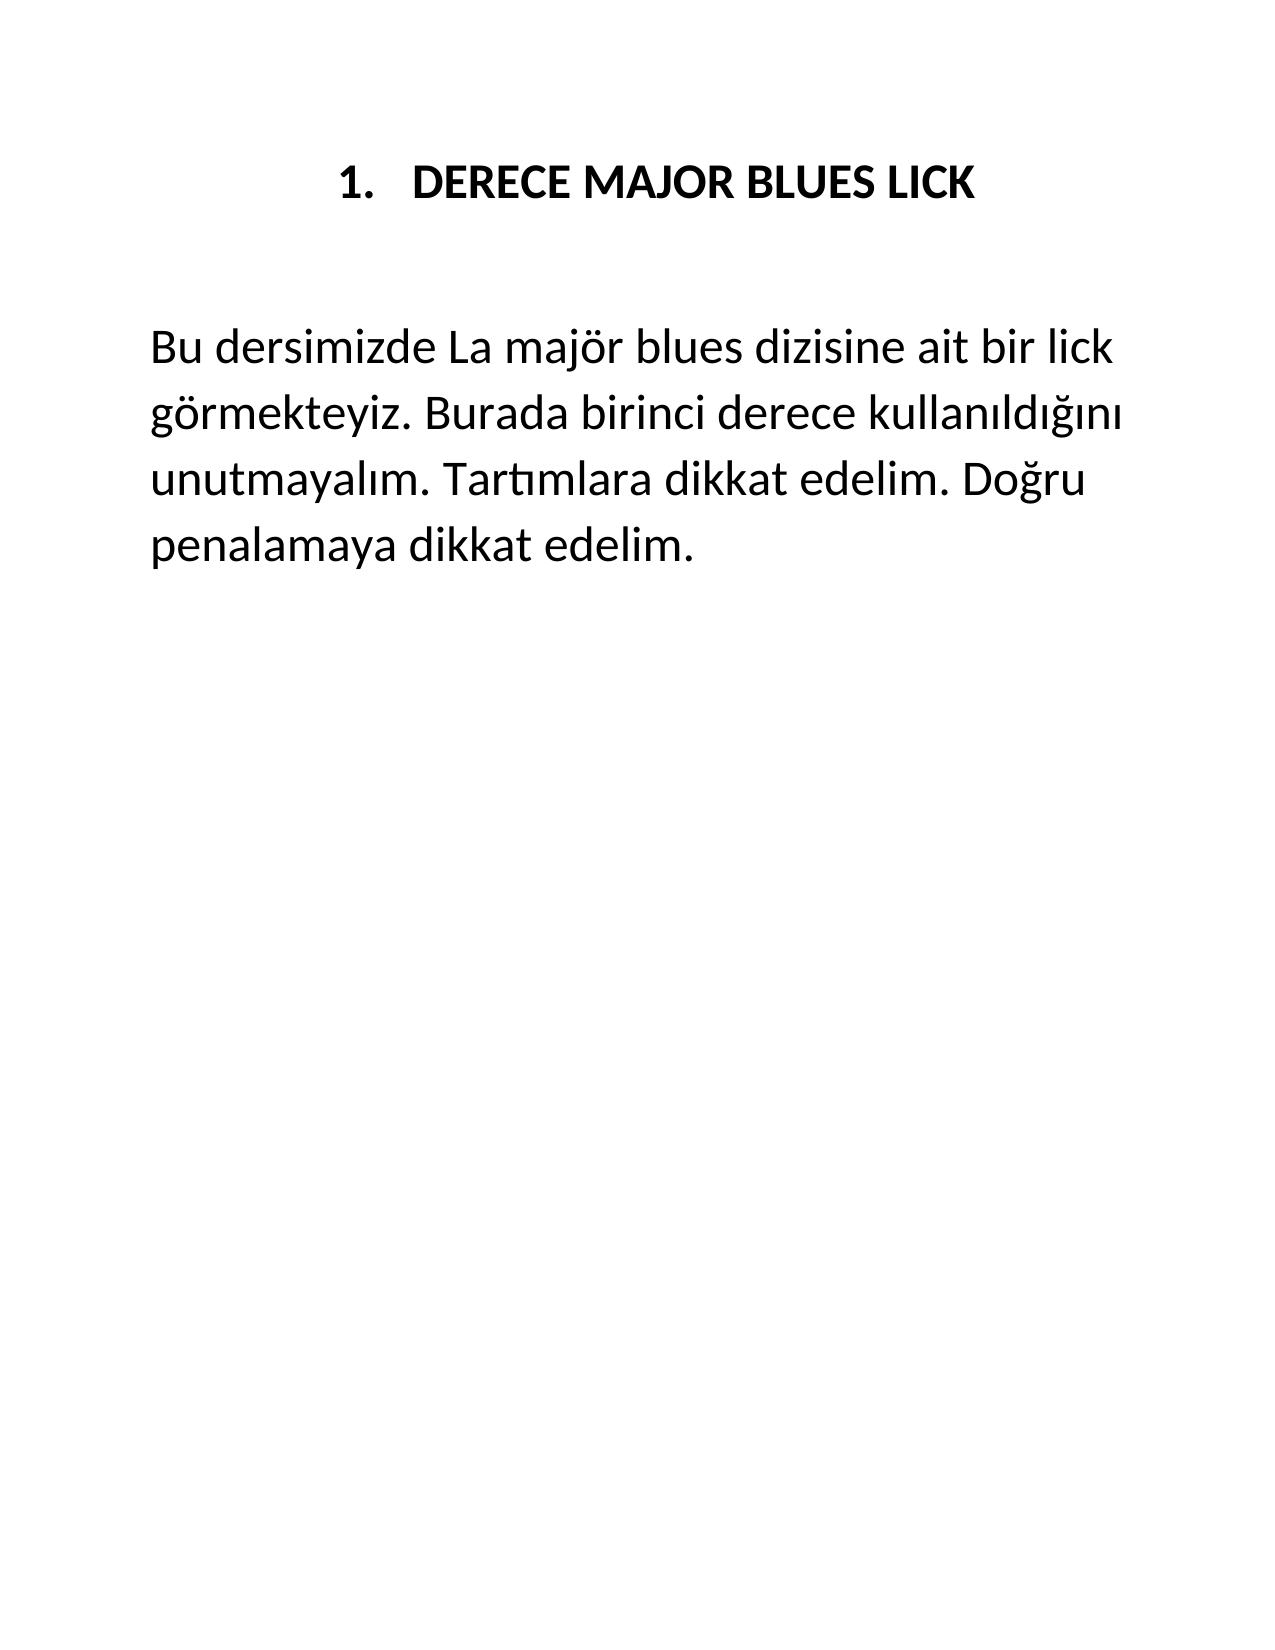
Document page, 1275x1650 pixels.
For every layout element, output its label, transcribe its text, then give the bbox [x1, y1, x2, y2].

text Bu dersimizde La majör blues dizisine ait bir lick görmekteyiz. Burada birinci derece kullanıldığını unutmayalım. Tartımlara dikkat edelim. Doğru penalamaya dikkat edelim. [150, 315, 1125, 573]
list DERECE MAJOR BLUES LICK [187, 150, 1125, 211]
